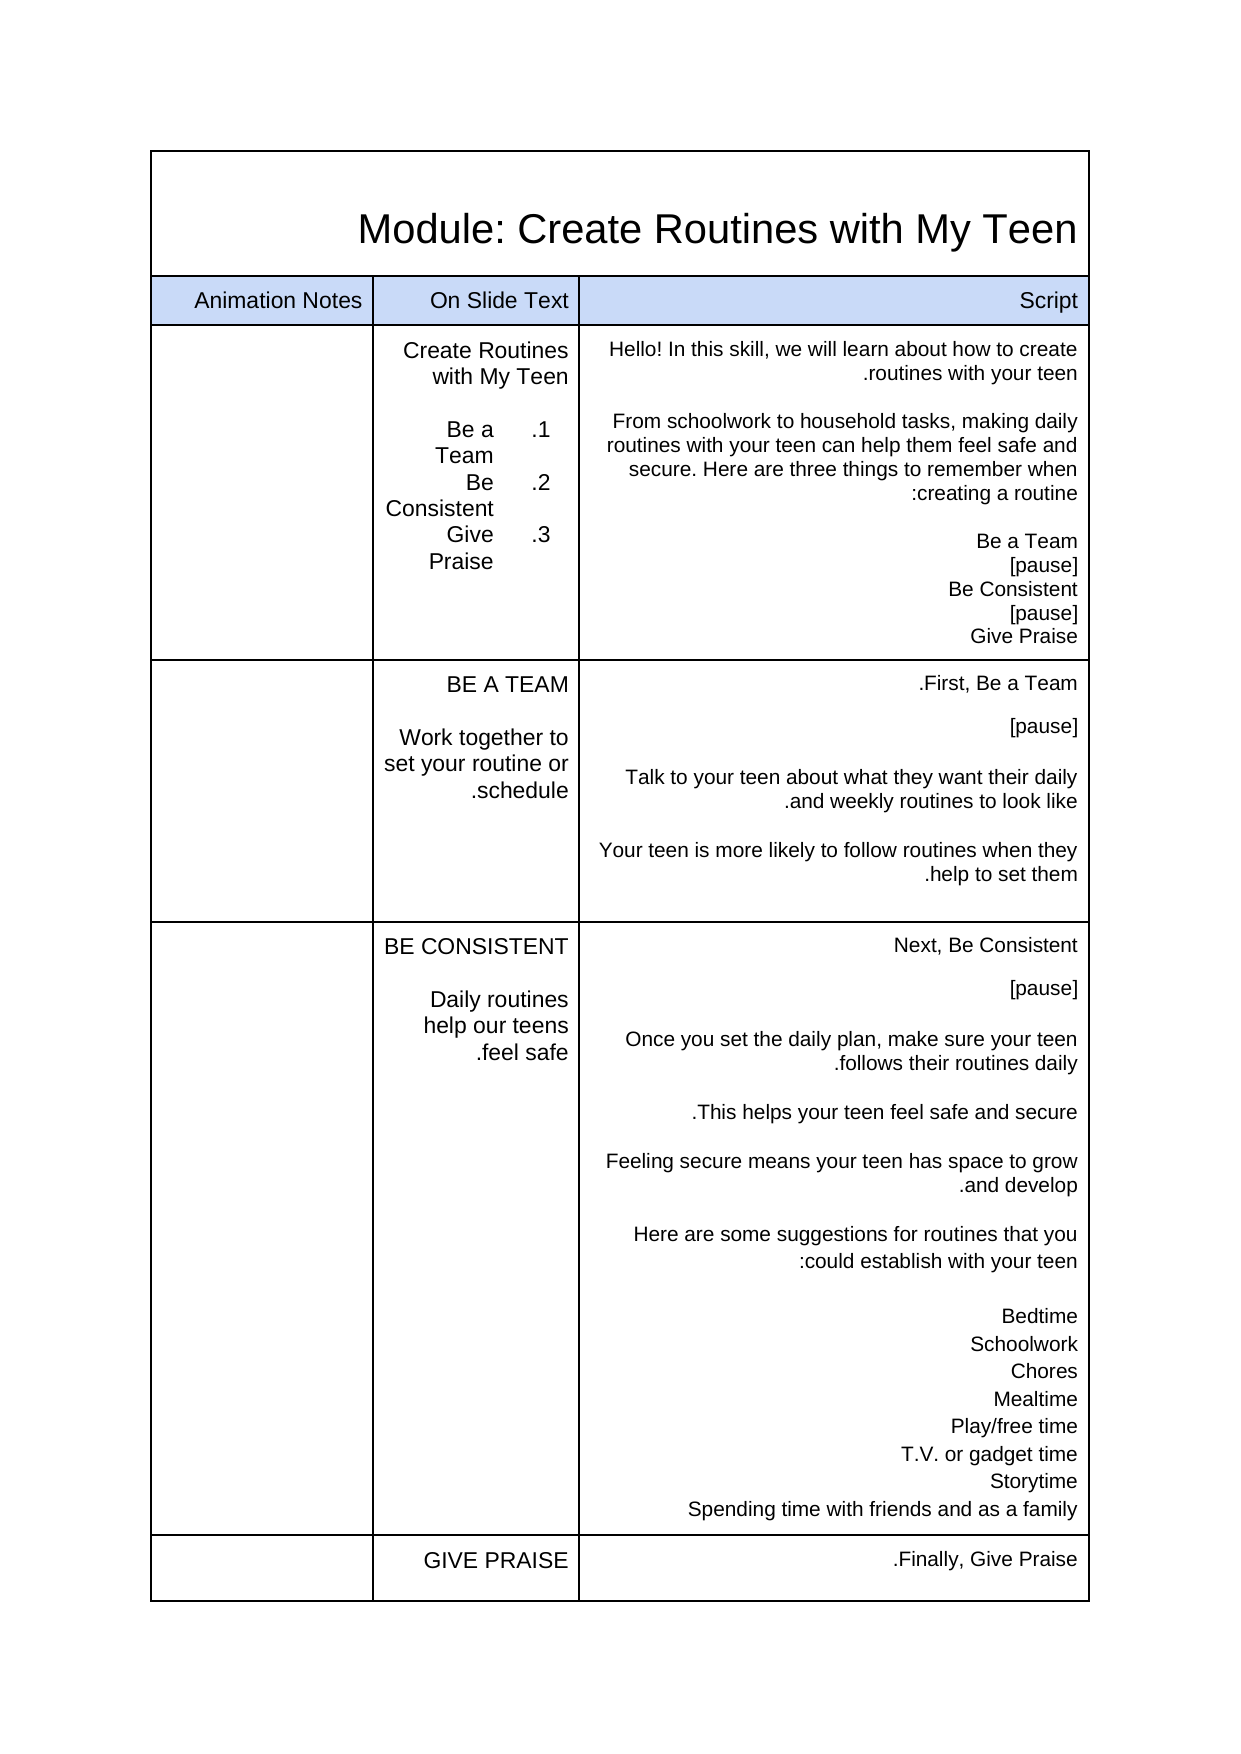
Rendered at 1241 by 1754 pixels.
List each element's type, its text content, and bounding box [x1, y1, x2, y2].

table_cell Animation Notes [152, 277, 372, 324]
table_cell Next, Be Consistent [pause] Once you set the daily plan, make sure your teen follows their routines daily. This helps your teen feel safe and secure. Feeling secure means your teen has space to grow and develop. Here are some suggestions for routines that you could establish with your teen: Bedtime Schoolwork Chores Mealtime Play/free time T.V. or gadget time Storytime Spending time with friends and as a family [580, 923, 1088, 1534]
table_cell Create Routines with My Teen Be a Team Be Consistent Give Praise [374, 326, 578, 659]
table_cell Hello! In this skill, we will learn about how to create routines with your teen. From schoolwork to household tasks, making daily routines with your teen can help them feel safe and secure. Here are three things to remember when creating a routine: Be a Team [pause] Be Consistent [pause] Give Praise [580, 326, 1088, 659]
table_cell On Slide Text [374, 277, 578, 324]
table_header Module: Create Routines with My Teen [152, 152, 1088, 275]
table_cell BE CONSISTENT Daily routines help our teens feel safe. [374, 923, 578, 1534]
table_cell [152, 661, 372, 921]
table_cell [152, 923, 372, 1534]
table_cell [152, 326, 372, 659]
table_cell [374, 1536, 578, 1600]
table_cell [152, 1536, 372, 1600]
table_cell BE A TEAM Work together to set your routine or schedule. [374, 661, 578, 921]
table_cell Script [580, 277, 1088, 324]
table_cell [580, 1536, 1088, 1600]
table_cell First, Be a Team. [pause] Talk to your teen about what they want their daily and weekly routines to look like. Your teen is more likely to follow routines when they help to set them. [580, 661, 1088, 921]
